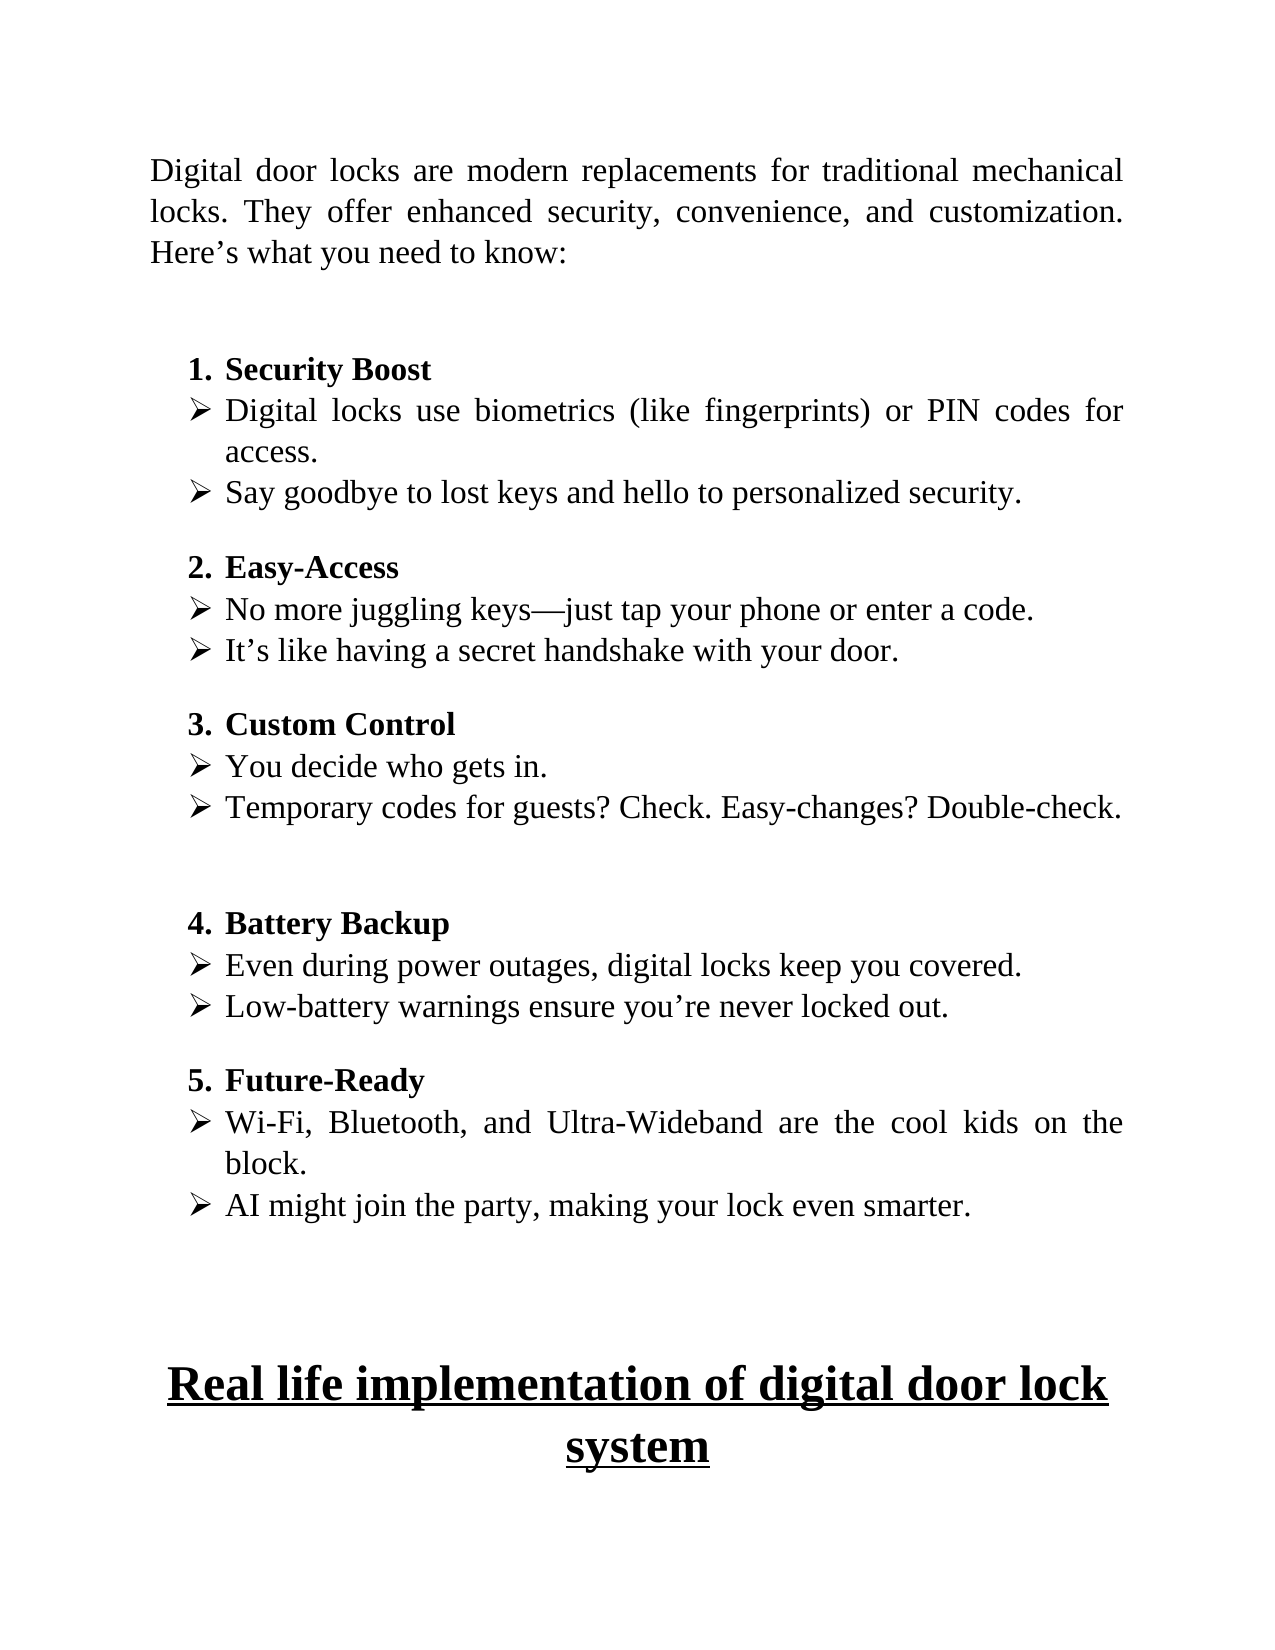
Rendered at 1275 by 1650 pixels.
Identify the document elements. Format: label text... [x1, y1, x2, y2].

list Temporary codes for guests? Check. Easy-changes? Double-check. [187, 787, 1125, 826]
list Wi-Fi, Bluetooth, and Ultra-Wideband are the cool kids on the block. [187, 1102, 1125, 1182]
list Custom Control [187, 705, 1125, 743]
list Digital locks use biometrics (like fingerprints) or PIN codes for access. [187, 390, 1125, 470]
list Security Boost [187, 349, 1125, 387]
list AI might join the party, making your lock even smarter. [187, 1185, 1125, 1223]
list Even during power outages, digital locks keep you covered. [187, 945, 1125, 983]
list Battery Backup [187, 903, 1125, 942]
list You decide who gets in. [187, 746, 1125, 784]
list No more juggling keys—just tap your phone or enter a code. [187, 589, 1125, 627]
list Future-Ready [187, 1061, 1125, 1099]
list Say goodbye to lost keys and hello to personalized security. [187, 473, 1125, 545]
list Easy-Access [187, 547, 1125, 586]
text Real life implementation of digital door lock system [150, 1354, 1125, 1473]
text Digital door locks are modern replacements for traditional mechanical locks. They offer enhanced security, convenience, and customization. Here’s what you need to know: [150, 150, 1125, 271]
list It’s like having a secret handshake with your door. [187, 630, 1125, 702]
list Low-battery warnings ensure you’re never locked out. [187, 986, 1125, 1058]
